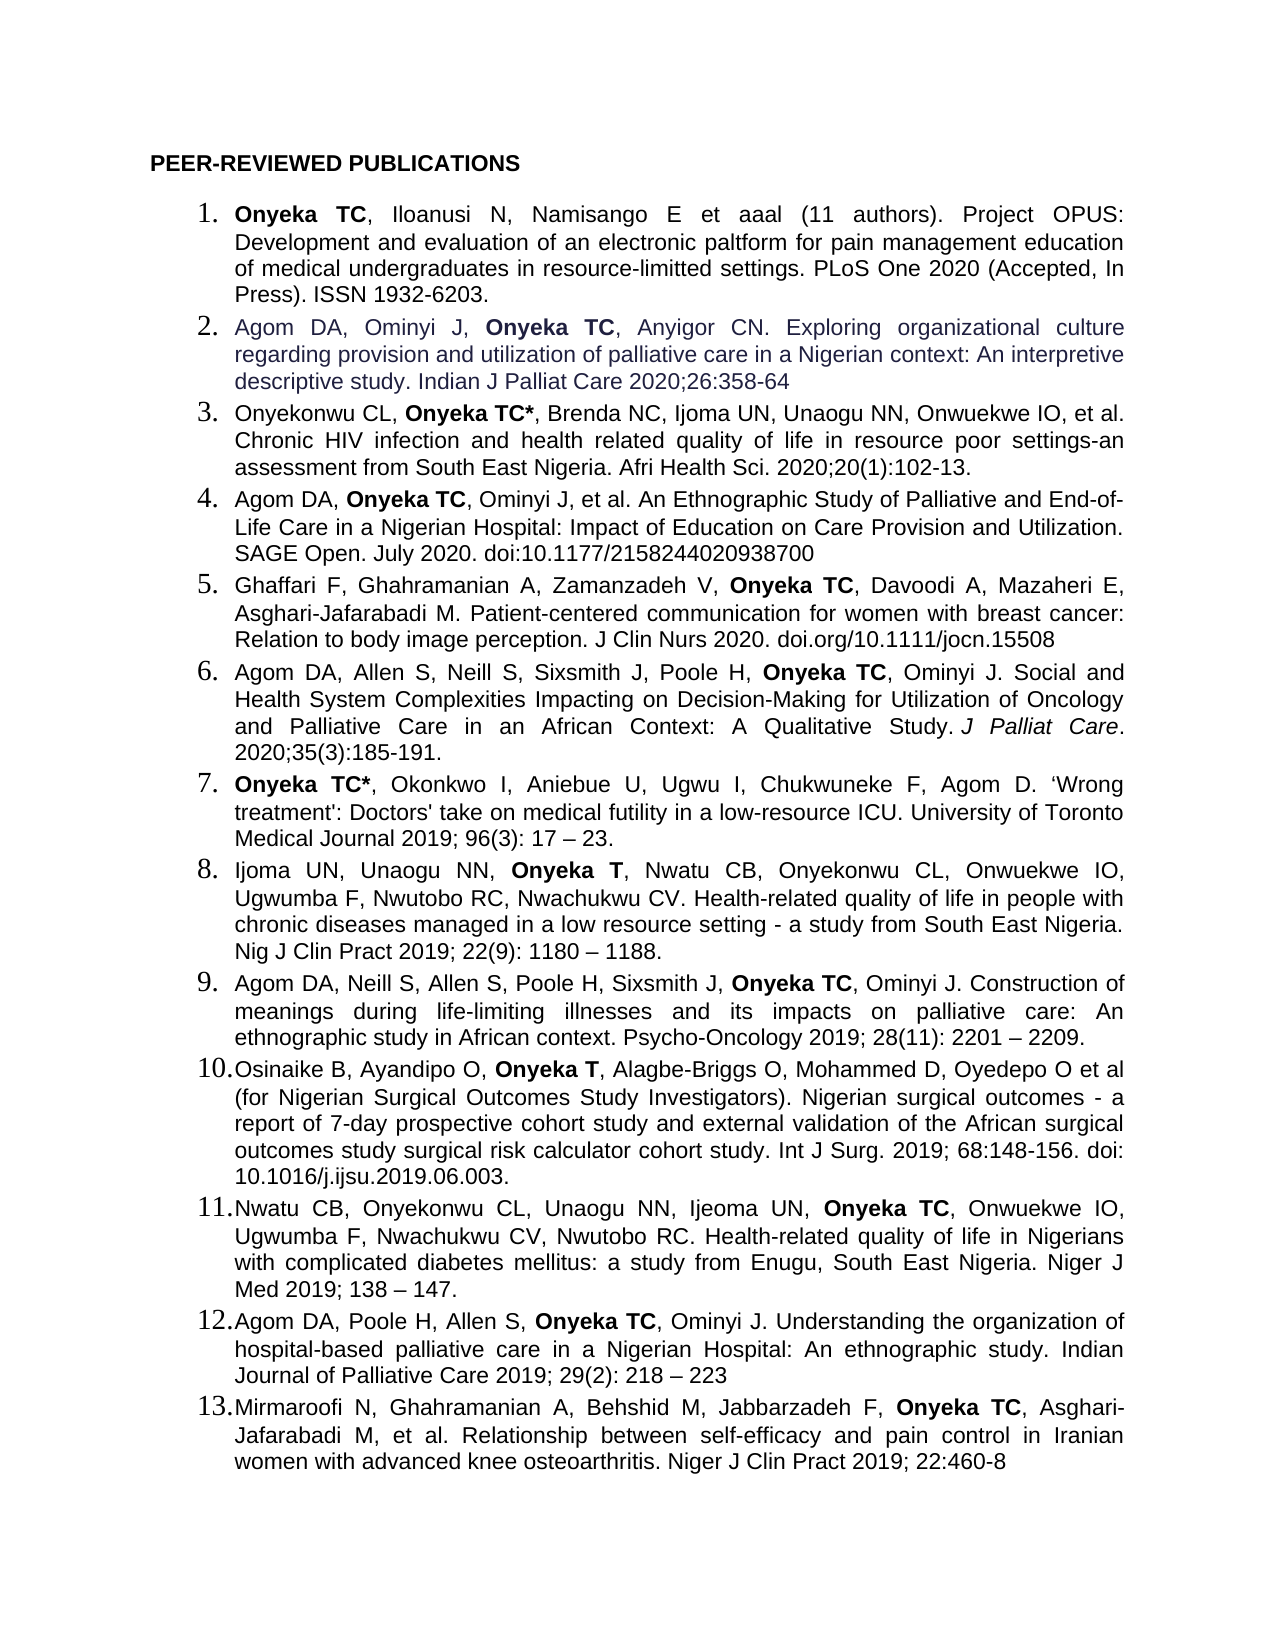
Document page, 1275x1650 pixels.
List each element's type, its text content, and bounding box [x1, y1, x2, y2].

list Onyeka TC*, Okonkwo I, Aniebue U, Ugwu I, Chukwuneke F, Agom D. ‘Wrong treatment': Doctors' take on medical futility in a low-resource ICU. University of Toronto Medical Journal 2019; 96(3): 17 – 23. [197, 765, 1125, 852]
list Agom DA, Poole H, Allen S, Onyeka TC, Ominyi J. Understanding the organization of hospital-based palliative care in a Nigerian Hospital: An ethnographic study. Indian Journal of Palliative Care 2019; 29(2): 218 – 223 [197, 1302, 1125, 1388]
list Onyekonwu CL, Onyeka TC*, Brenda NC, Ijoma UN, Unaogu NN, Onwuekwe IO, et al. Chronic HIV infection and health related quality of life in resource poor settings-an assessment from South East Nigeria. Afri Health Sci. 2020;20(1):102-13. [197, 394, 1125, 480]
list Agom DA, Allen S, Neill S, Sixsmith J, Poole H, Onyeka TC, Ominyi J. Social and Health System Complexities Impacting on Decision-Making for Utilization of Oncology and Palliative Care in an African Context: A Qualitative Study. J Palliat Care. 2020;35(3):185‐191. [197, 653, 1125, 765]
list Onyeka TC, Iloanusi N, Namisango E et aaal (11 authors). Project OPUS: Development and evaluation of an electronic paltform for pain management education of medical undergraduates in resource-limitted settings. PLoS One 2020 (Accepted, In Press). ISSN 1932-6203. [197, 195, 1125, 308]
list Agom DA, Ominyi J, Onyeka TC, Anyigor CN. Exploring organizational culture regarding provision and utilization of palliative care in a Nigerian context: An interpretive descriptive study. Indian J Palliat Care 2020;26:358-64 [197, 308, 1125, 394]
list Agom DA, Onyeka TC, Ominyi J, et al. An Ethnographic Study of Palliative and End-of-Life Care in a Nigerian Hospital: Impact of Education on Care Provision and Utilization. SAGE Open. July 2020. doi:10.1177/2158244020938700 [197, 480, 1125, 566]
list Osinaike B, Ayandipo O, Onyeka T, Alagbe-Briggs O, Mohammed D, Oyedepo O et al (for Nigerian Surgical Outcomes Study Investigators). Nigerian surgical outcomes - a report of 7-day prospective cohort study and external validation of the African surgical outcomes study surgical risk calculator cohort study. Int J Surg. 2019; 68:148-156. doi: 10.1016/j.ijsu.2019.06.003. [197, 1050, 1125, 1189]
list Ghaffari F, Ghahramanian A, Zamanzadeh V, Onyeka TC, Davoodi A, Mazaheri E, Asghari-Jafarabadi M. Patient-centered communication for women with breast cancer: Relation to body image perception. J Clin Nurs 2020. doi.org/10.1111/jocn.15508 [197, 566, 1125, 653]
list Nwatu CB, Onyekonwu CL, Unaogu NN, Ijeoma UN, Onyeka TC, Onwuekwe IO, Ugwumba F, Nwachukwu CV, Nwutobo RC. Health-related quality of life in Nigerians with complicated diabetes mellitus: a study from Enugu, South East Nigeria. Niger J Med 2019; 138 – 147. [197, 1189, 1125, 1302]
list Ijoma UN, Unaogu NN, Onyeka T, Nwatu CB, Onyekonwu CL, Onwuekwe IO, Ugwumba F, Nwutobo RC, Nwachukwu CV. Health-related quality of life in people with chronic diseases managed in a low resource setting - a study from South East Nigeria. Nig J Clin Pract 2019; 22(9): 1180 – 1188. [197, 852, 1125, 964]
list Mirmaroofi N, Ghahramanian A, Behshid M, Jabbarzadeh F, Onyeka TC, Asghari-Jafarabadi M, et al. Relationship between self-efficacy and pain control in Iranian women with advanced knee osteoarthritis. Niger J Clin Pract 2019; 22:460-8 [197, 1388, 1125, 1474]
text PEER-REVIEWED PUBLICATIONS [150, 150, 1125, 176]
list Agom DA, Neill S, Allen S, Poole H, Sixsmith J, Onyeka TC, Ominyi J. Construction of meanings during life-limiting illnesses and its impacts on palliative care: An ethnographic study in African context. Psycho-Oncology 2019; 28(11): 2201 – 2209. [197, 964, 1125, 1050]
